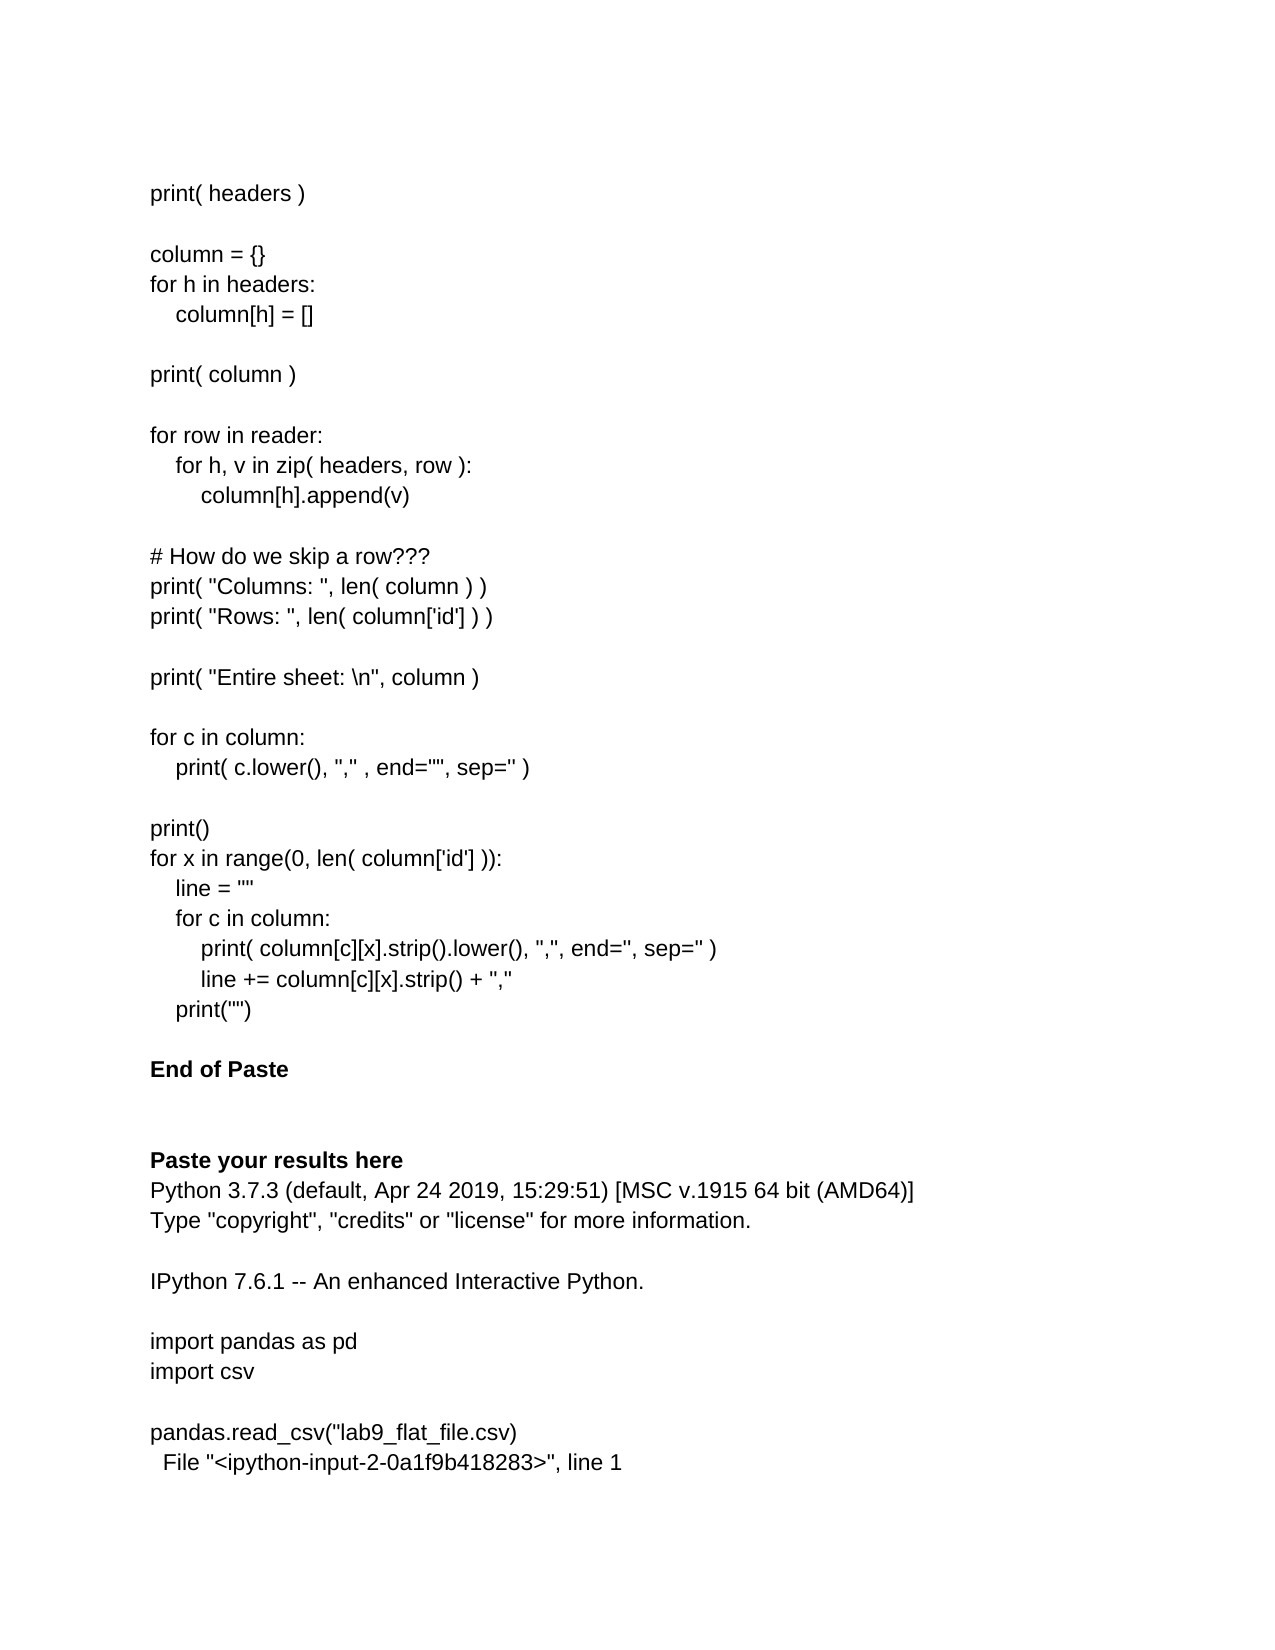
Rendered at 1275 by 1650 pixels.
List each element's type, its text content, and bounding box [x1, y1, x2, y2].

text for c in column: [150, 905, 1125, 932]
text Python 3.7.3 (default, Apr 24 2019, 15:29:51) [MSC v.1915 64 bit (AMD64)] [150, 1177, 1125, 1203]
text print( "Columns: ", len( column ) ) [150, 573, 1125, 599]
text column = {} [150, 241, 1125, 267]
text pandas.read_csv("lab9_flat_file.csv) [150, 1419, 1125, 1445]
text for h in headers: [150, 271, 1125, 297]
text print( "Rows: ", len( column['id'] ) ) [150, 603, 1125, 629]
text for h, v in zip( headers, row ): [150, 452, 1125, 478]
text line += column[c][x].strip() + "," [150, 966, 1125, 992]
text Type "copyright", "credits" or "license" for more information. [150, 1207, 1125, 1234]
text print("") [150, 996, 1125, 1022]
text Paste your results here [150, 1147, 1125, 1173]
text for row in reader: [150, 422, 1125, 448]
text column[h].append(v) [150, 482, 1125, 509]
text for c in column: [150, 724, 1125, 750]
text # How do we skip a row??? [150, 543, 1125, 569]
text IPython 7.6.1 -- An enhanced Interactive Python. [150, 1268, 1125, 1294]
text print() [150, 814, 1125, 841]
text File "<ipython-input-2-0a1f9b418283>", line 1 [150, 1449, 1125, 1475]
text import pandas as pd [150, 1328, 1125, 1354]
text print( column[c][x].strip().lower(), ",", end='', sep='' ) [150, 935, 1125, 962]
text line = "" [150, 875, 1125, 901]
text print( c.lower(), "," , end="", sep='' ) [150, 754, 1125, 781]
text import csv [150, 1358, 1125, 1385]
text print( "Entire sheet: \n", column ) [150, 663, 1125, 690]
text column[h] = [] [150, 301, 1125, 327]
text print( headers ) [150, 180, 1125, 207]
text for x in range(0, len( column['id'] )): [150, 845, 1125, 871]
text print( column ) [150, 361, 1125, 388]
text End of Paste [150, 1056, 1125, 1083]
